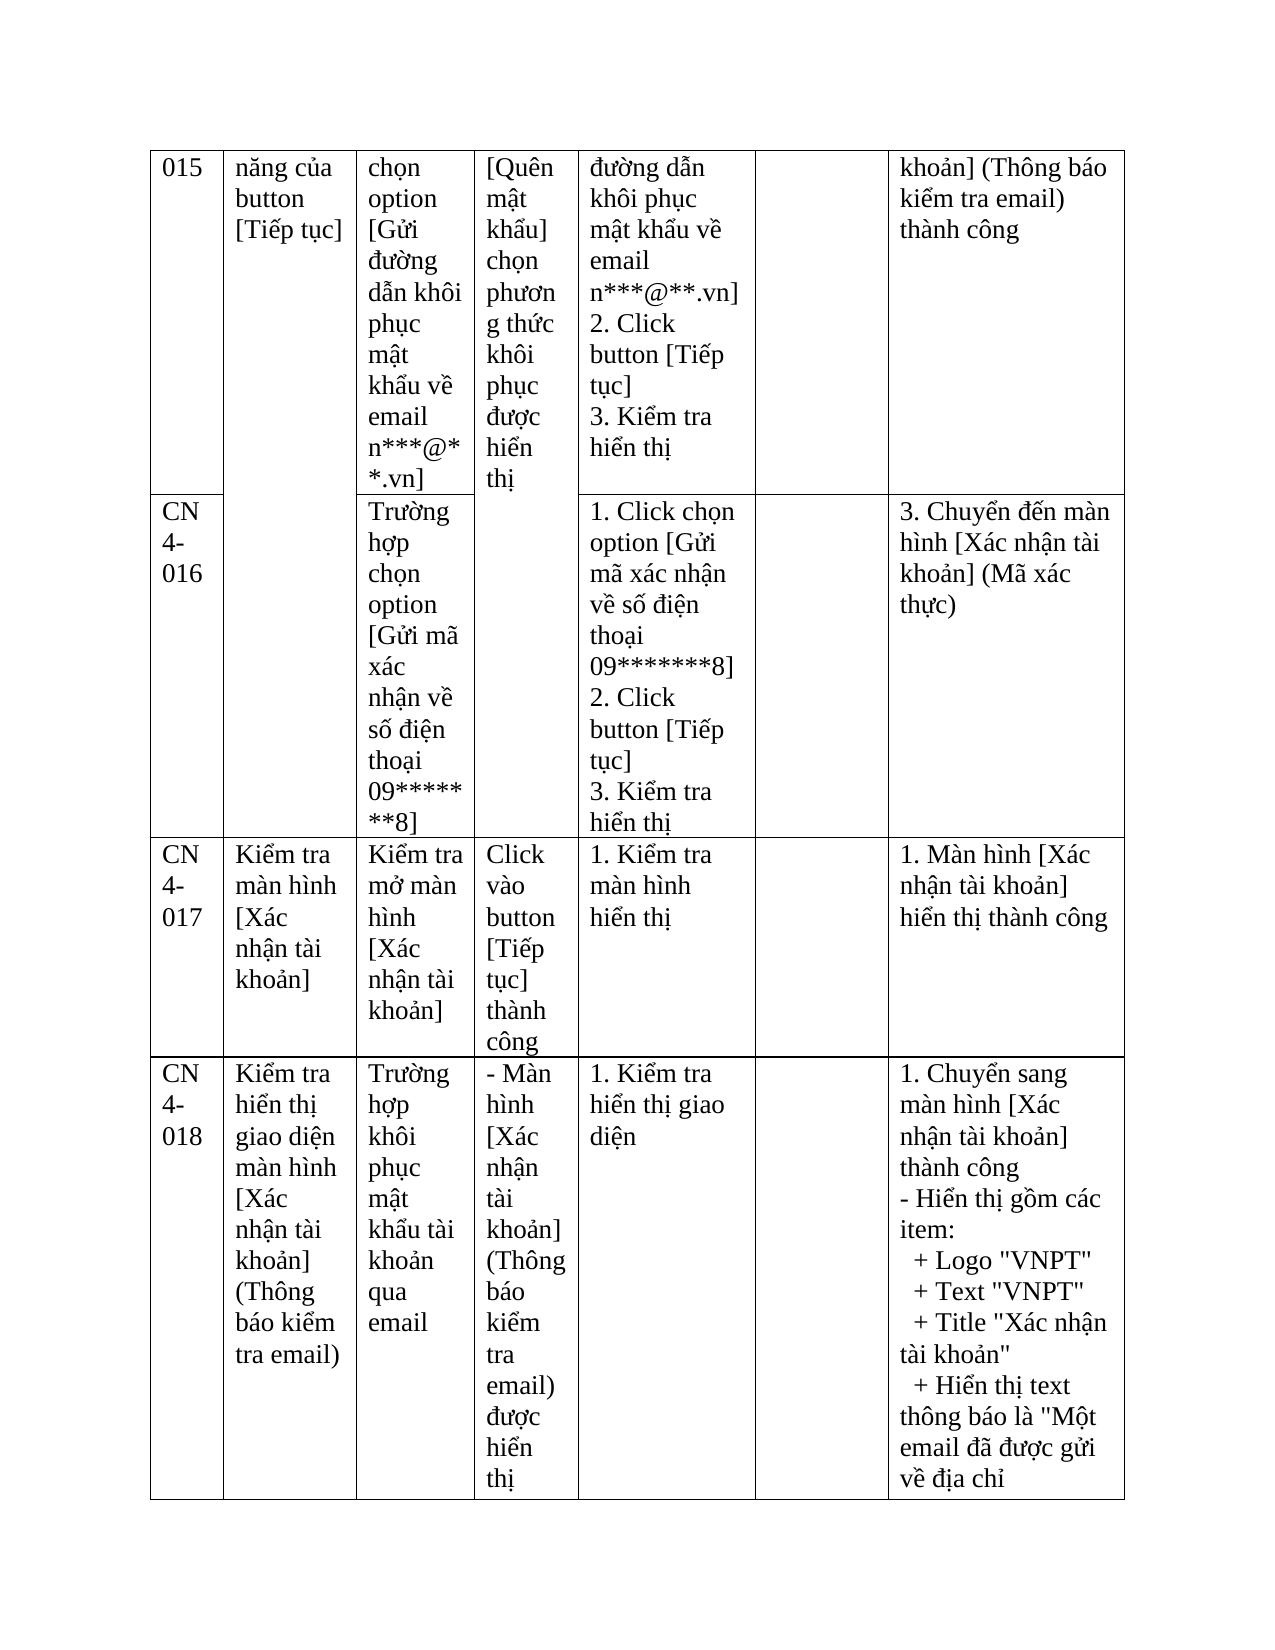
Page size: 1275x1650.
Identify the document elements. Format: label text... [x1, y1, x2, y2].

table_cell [475, 151, 578, 837]
table_cell CN4-016 [151, 495, 223, 837]
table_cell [889, 1058, 1124, 1499]
table_cell Kiểm tra mở màn hình [Xác nhận tài khoản] [357, 838, 474, 1056]
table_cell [357, 1058, 474, 1499]
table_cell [224, 151, 356, 837]
table_cell 1. Click chọn option [Gửi mã xác nhận về số điện thoại 09*******8] 2. Click button [Tiếp tục] 3. Kiểm tra hiển thị [579, 495, 755, 837]
table_cell [756, 838, 888, 1056]
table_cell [224, 1058, 356, 1499]
table_cell Click vào button [Tiếp tục] thành công [475, 838, 578, 1056]
table_cell Kiểm tra màn hình [Xác nhận tài khoản] [224, 838, 356, 1056]
table_cell 3. Chuyển đến màn hình [Xác nhận tài khoản] (Mã xác thực) [889, 495, 1124, 837]
table_cell Trường hợp chọn option [Gửi mã xác nhận về số điện thoại 09*******8] [357, 495, 474, 837]
table_cell CN4-018 [151, 1058, 223, 1499]
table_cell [579, 1058, 755, 1499]
table_cell [756, 151, 888, 494]
table_cell [756, 495, 888, 837]
table_cell CN4-017 [151, 838, 223, 1056]
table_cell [475, 1058, 578, 1499]
table_cell 1. Kiểm tra màn hình hiển thị [579, 838, 755, 1056]
table_cell CN4-015 [151, 151, 223, 494]
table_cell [579, 151, 755, 494]
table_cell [889, 151, 1124, 494]
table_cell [357, 151, 474, 494]
table_cell 1. Màn hình [Xác nhận tài khoản] hiển thị thành công [889, 838, 1124, 1056]
table_cell [756, 1058, 888, 1499]
